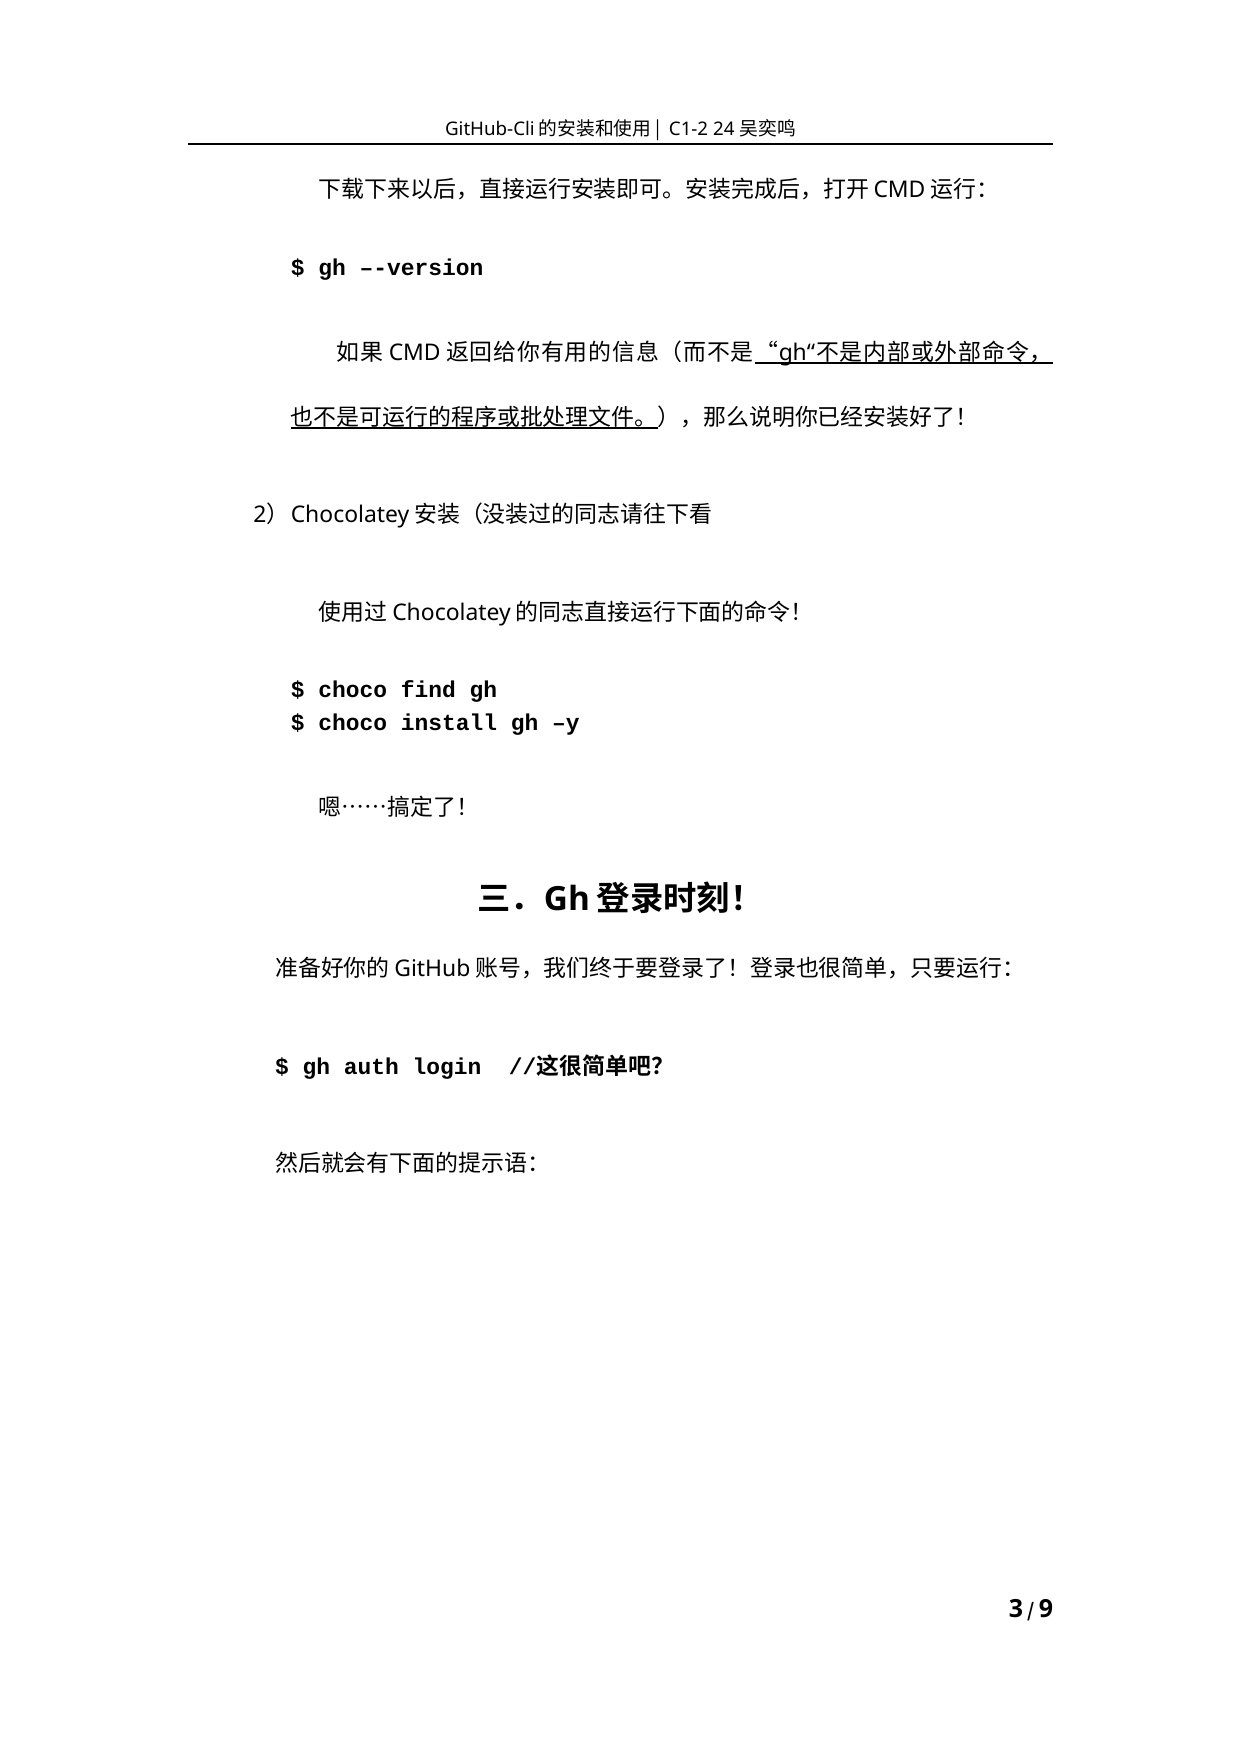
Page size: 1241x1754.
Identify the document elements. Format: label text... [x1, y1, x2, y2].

list 下载下来以后，直接运行安装即可。安装完成后，打开CMD运行： [291, 156, 1053, 221]
list $ choco find gh [291, 676, 1053, 708]
list $ choco install gh –y [291, 708, 1053, 741]
text 然后就会有下面的提示语： [231, 1129, 1053, 1194]
text $ gh auth login //这很简单吧？ [231, 1032, 1053, 1097]
list 使用过Chocolatey的同志直接运行下面的命令！ [291, 578, 1053, 643]
title 三．Gh登录时刻！ [187, 863, 1053, 928]
list Chocolatey安装（没装过的同志请往下看 [253, 481, 1053, 546]
text 准备好你的GitHub账号，我们终于要登录了！登录也很简单，只要运行： [231, 934, 1053, 999]
list 如果CMD返回给你有用的信息（而不是“gh“不是内部或外部命令，也不是可运行的程序或批处理文件。），那么说明你已经安装好了！ [291, 318, 1053, 448]
text $ gh –-version [291, 253, 1053, 286]
text 嗯……搞定了！ [187, 773, 1053, 838]
